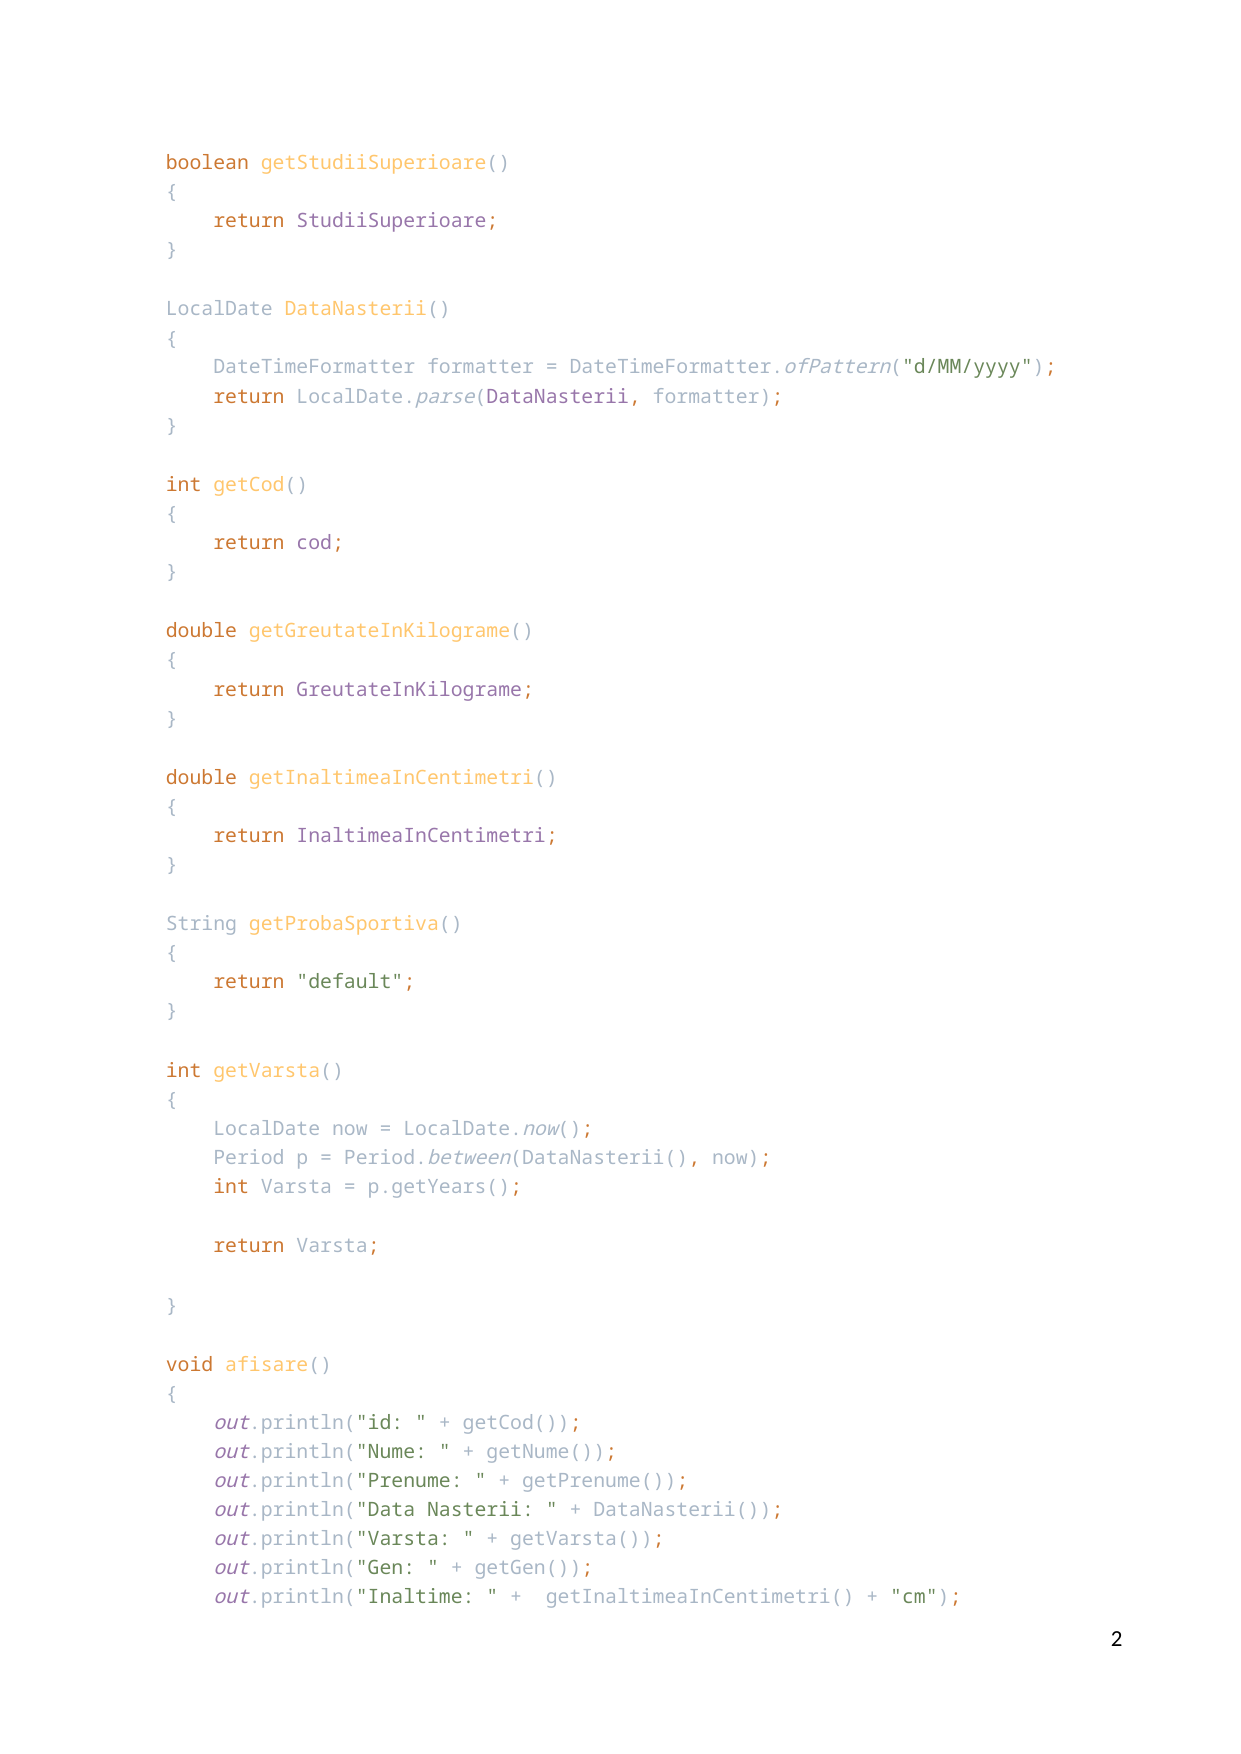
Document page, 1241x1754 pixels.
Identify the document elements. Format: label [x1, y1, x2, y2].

text [118, 118, 1122, 1609]
